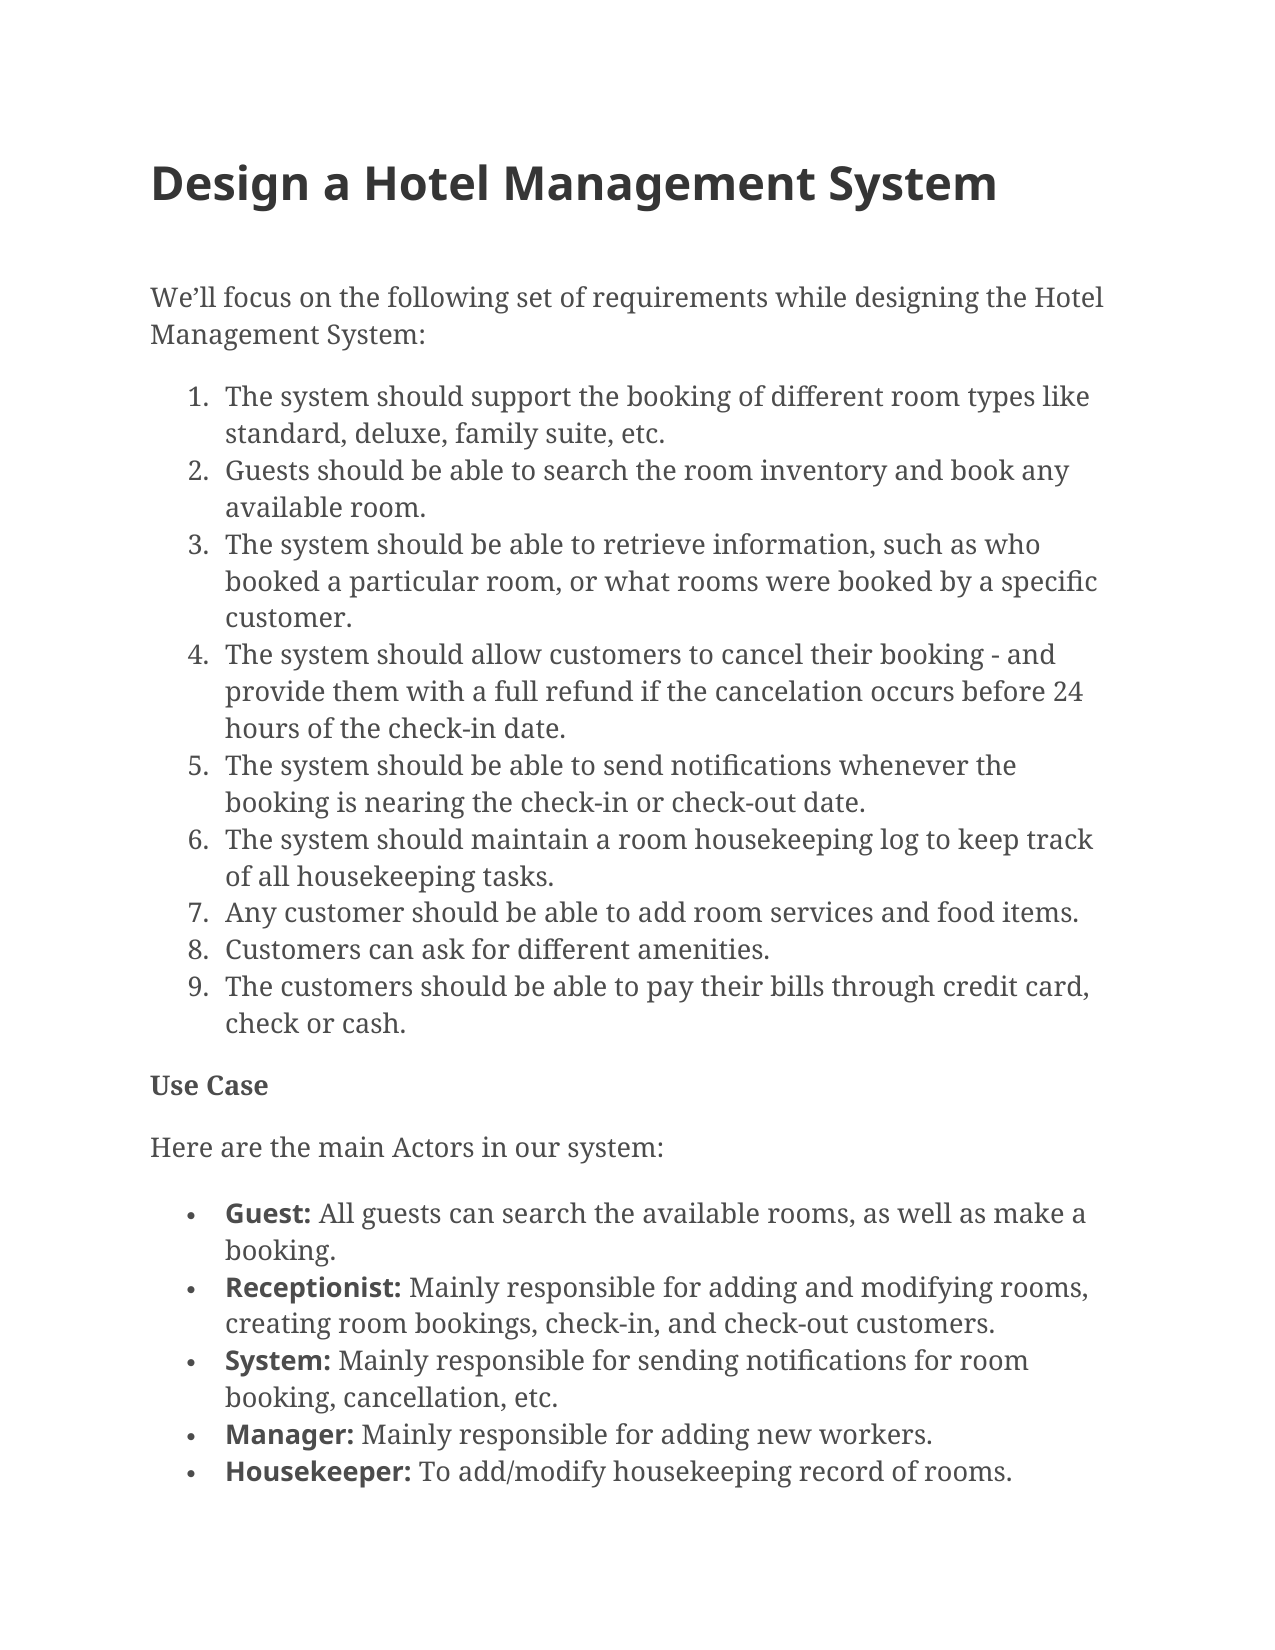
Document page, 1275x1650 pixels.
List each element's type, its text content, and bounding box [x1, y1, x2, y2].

list Customers can ask for different amenities. [187, 931, 1125, 968]
list Manager: Mainly responsible for adding new workers. [187, 1416, 1125, 1452]
text Design a Hotel Management System [150, 150, 1078, 214]
list System: Mainly responsible for sending notifications for room booking, cancellation, etc. [187, 1342, 1125, 1416]
list The system should maintain a room housekeeping log to keep track of all housekeeping tasks. [187, 820, 1125, 894]
list The system should support the booking of different room types like standard, deluxe, family suite, etc. [187, 378, 1125, 451]
text Use Case [150, 1066, 1125, 1103]
list The system should be able to send notifications whenever the booking is nearing the check-in or check-out date. [187, 746, 1125, 820]
list Any customer should be able to add room services and food items. [187, 894, 1125, 931]
list Receptionist: Mainly responsible for adding and modifying rooms, creating room bookings, check-in, and check-out customers. [187, 1268, 1125, 1342]
list Guests should be able to search the room inventory and book any available room. [187, 451, 1125, 525]
list The customers should be able to pay their bills through credit card, check or cash. [187, 968, 1125, 1041]
list The system should allow customers to cancel their booking - and provide them with a full refund if the cancelation occurs before 24 hours of the check-in date. [187, 636, 1125, 746]
list The system should be able to retrieve information, such as who booked a particular room, or what rooms were booked by a specific customer. [187, 525, 1125, 636]
text Here are the main Actors in our system: [150, 1128, 1125, 1165]
list Guest: All guests can search the available rooms, as well as make a booking. [187, 1194, 1125, 1268]
list Housekeeper: To add/modify housekeeping record of rooms. [187, 1452, 1125, 1489]
text We’ll focus on the following set of requirements while designing the Hotel Management System: [150, 279, 1125, 353]
